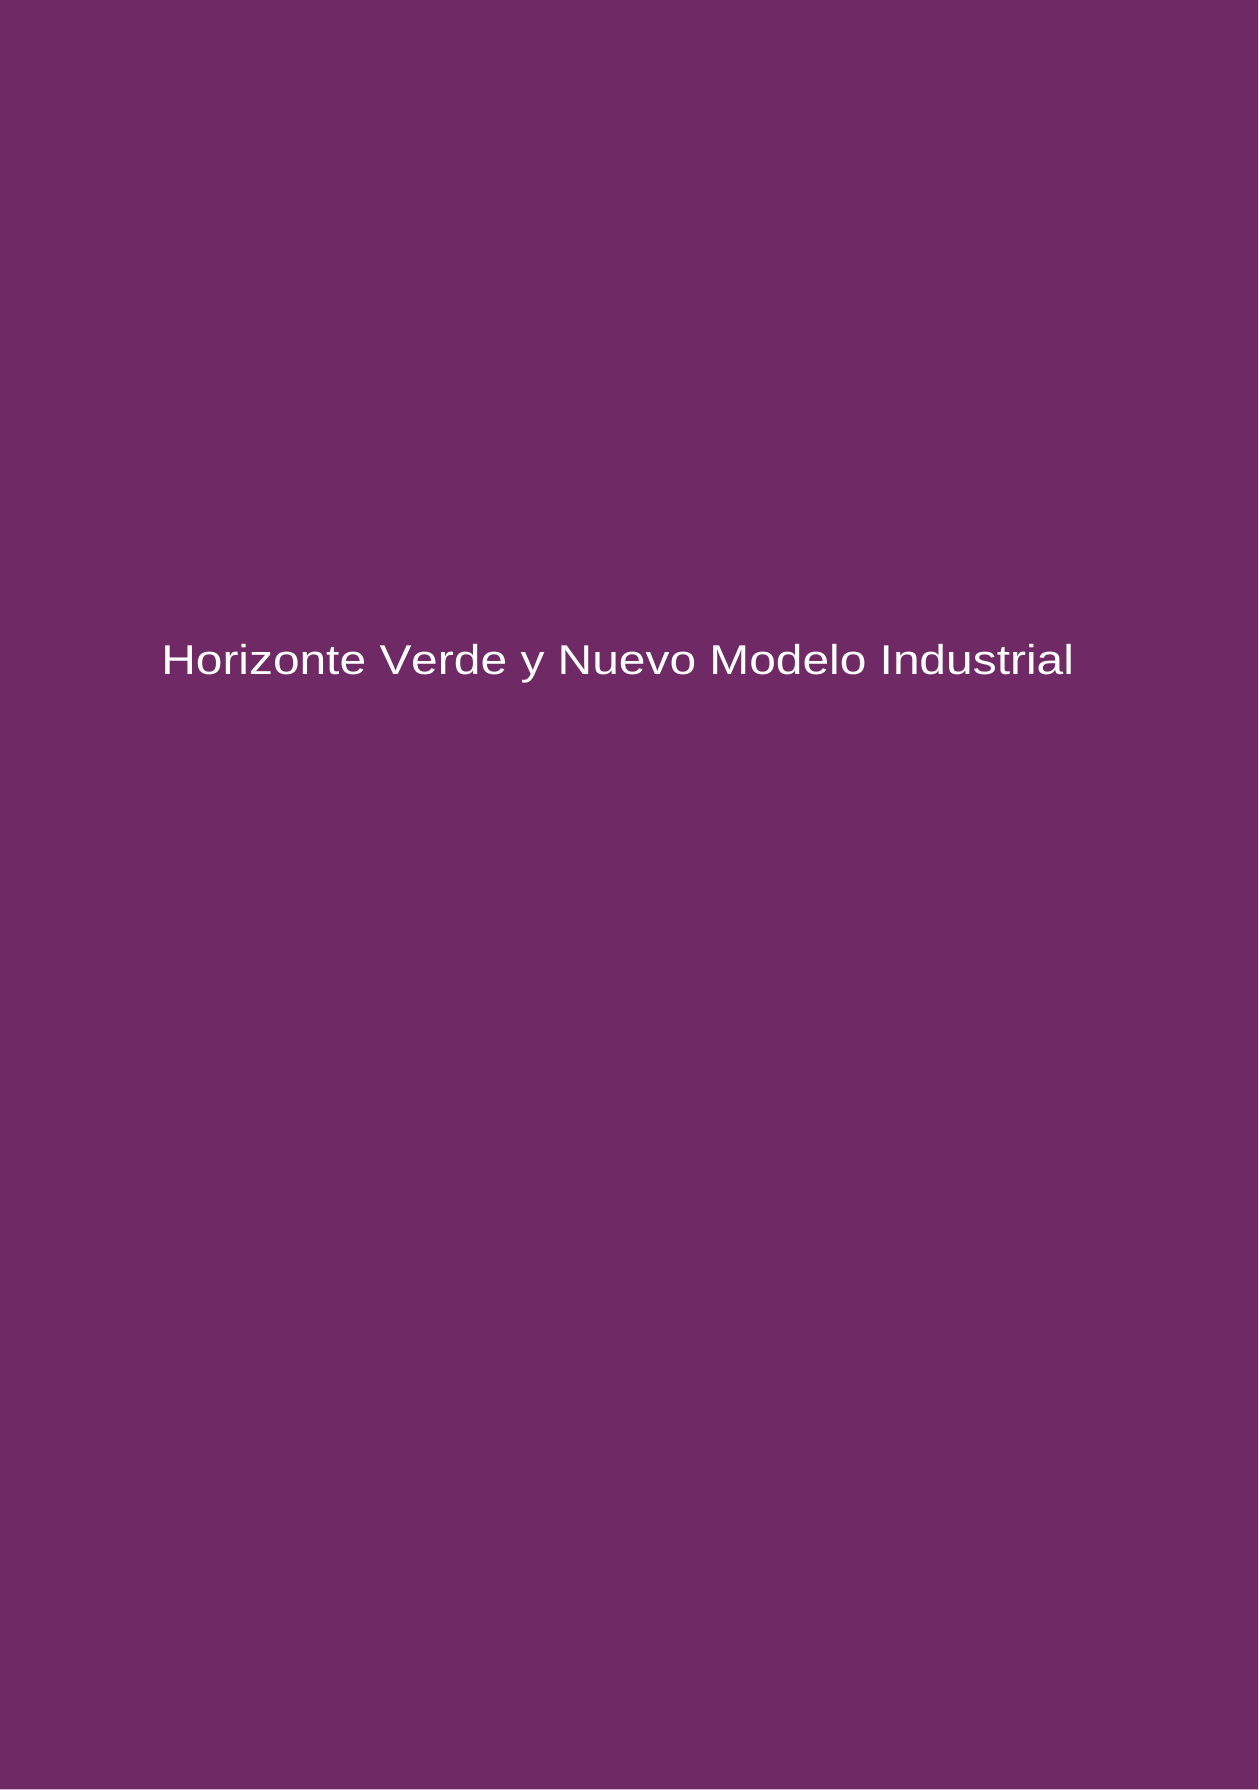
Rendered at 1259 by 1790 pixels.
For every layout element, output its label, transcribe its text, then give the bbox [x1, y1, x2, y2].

subtitle Horizonte Verde y Nuevo Modelo Industrial [161, 635, 1081, 683]
